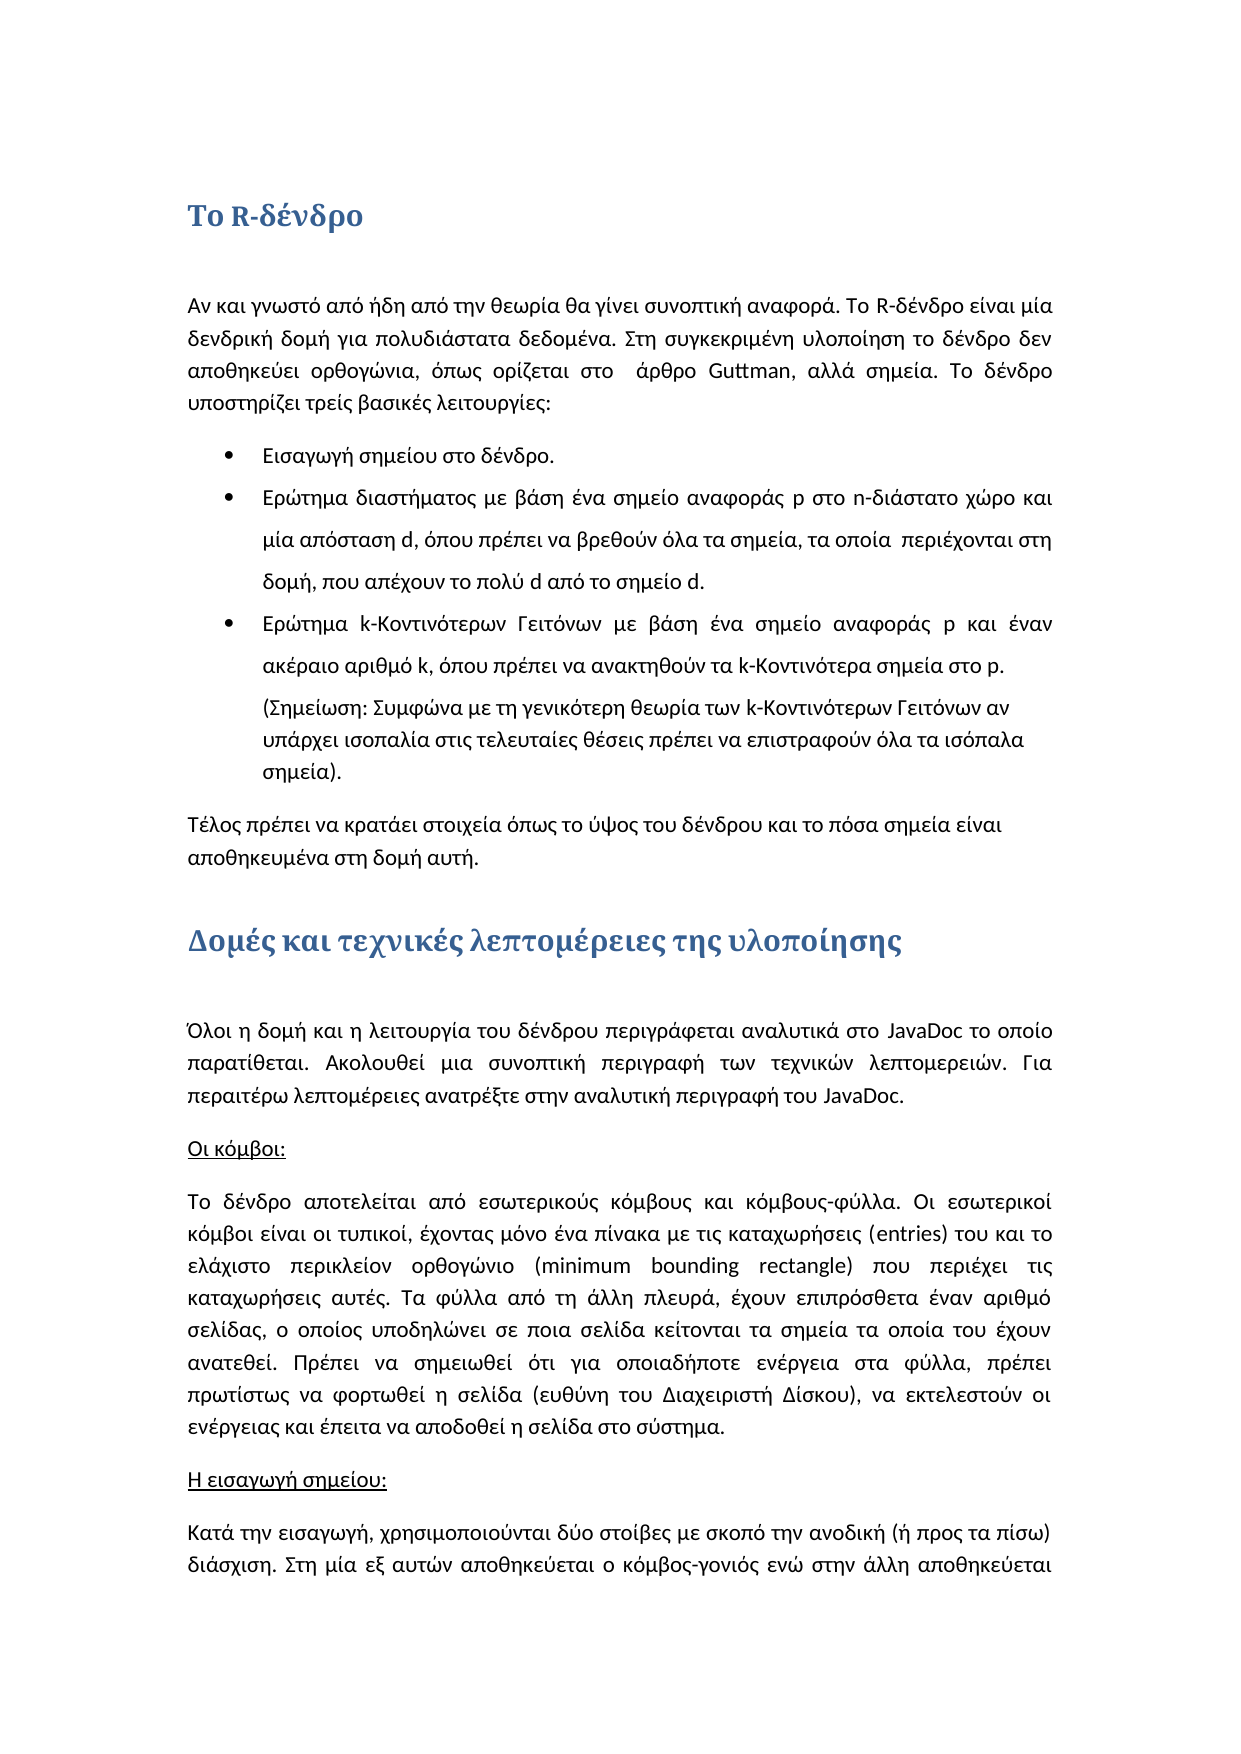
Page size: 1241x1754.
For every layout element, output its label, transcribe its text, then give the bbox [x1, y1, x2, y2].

text Τέλος πρέπει να κρατάει στοιχεία όπως το ύψος του δένδρου και το πόσα σημεία είναι αποθηκευμένα στη δομή αυτή. [187, 810, 1053, 871]
text Αν και γνωστό από ήδη από την θεωρία θα γίνει συνοπτική αναφορά. Το R-δένδρο είναι μία δενδρική δομή για πολυδιάστατα δεδομένα. Στη συγκεκριμένη υλοποίηση το δένδρο δεν αποθηκεύει ορθογώνια, όπως ορίζεται στο άρθρο Guttman, αλλά σημεία. Το δένδρο υποστηρίζει τρείς βασικές λειτουργίες: [187, 292, 1053, 416]
text Οι κόμβοι: [187, 1134, 1053, 1162]
text Η εισαγωγή σημείου: [187, 1465, 1053, 1493]
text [187, 1518, 1053, 1578]
list Ερώτημα διαστήματος με βάση ένα σημείο αναφοράς p στο n-διάστατο χώρο και μία απόσταση d, όπου πρέπει να βρεθούν όλα τα σημεία, τα οποία περιέχονται στη δομή, που απέχουν το πολύ d από το σημείο d. [225, 483, 1053, 595]
list (Σημείωση: Συμφώνα με τη γενικότερη θεωρία των k-Κοντινότερων Γειτόνων αν υπάρχει ισοπαλία στις τελευταίες θέσεις πρέπει να επιστραφούν όλα τα ισόπαλα σημεία). [262, 693, 1053, 785]
subtitle Δομές και τεχνικές λεπτομέρειες της υλοποίησης [187, 925, 1053, 958]
list Ερώτημα k-Κοντινότερων Γειτόνων με βάση ένα σημείο αναφοράς p και έναν ακέραιο αριθμό k, όπου πρέπει να ανακτηθούν τα k-Κοντινότερα σημεία στο p. [225, 609, 1053, 679]
list Εισαγωγή σημείου στο δένδρο. [225, 441, 1053, 469]
subtitle Το R-δένδρο [187, 200, 1053, 233]
text Όλοι η δομή και η λειτουργία του δένδρου περιγράφεται αναλυτικά στο JavaDoc το οποίο παρατίθεται. Ακολουθεί μια συνοπτική περιγραφή των τεχνικών λεπτομερειών. Για περαιτέρω λεπτομέρειες ανατρέξτε στην αναλυτική περιγραφή του JavaDoc. [187, 1016, 1053, 1109]
text Το δένδρο αποτελείται από εσωτερικούς κόμβους και κόμβους-φύλλα. Οι εσωτερικοί κόμβοι είναι οι τυπικοί, έχοντας μόνο ένα πίνακα με τις καταχωρήσεις (entries) του και το ελάχιστο περικλείον ορθογώνιο (minimum bounding rectangle) που περιέχει τις καταχωρήσεις αυτές. Τα φύλλα από τη άλλη πλευρά, έχουν επιπρόσθετα έναν αριθμό σελίδας, ο οποίος υποδηλώνει σε ποια σελίδα κείτονται τα σημεία τα οποία του έχουν ανατεθεί. Πρέπει να σημειωθεί ότι για οποιαδήποτε ενέργεια στα φύλλα, πρέπει πρωτίστως να φορτωθεί η σελίδα (ευθύνη του Διαχειριστή Δίσκου), να εκτελεστούν οι ενέργειας και έπειτα να αποδοθεί η σελίδα στο σύστημα. [187, 1187, 1053, 1440]
